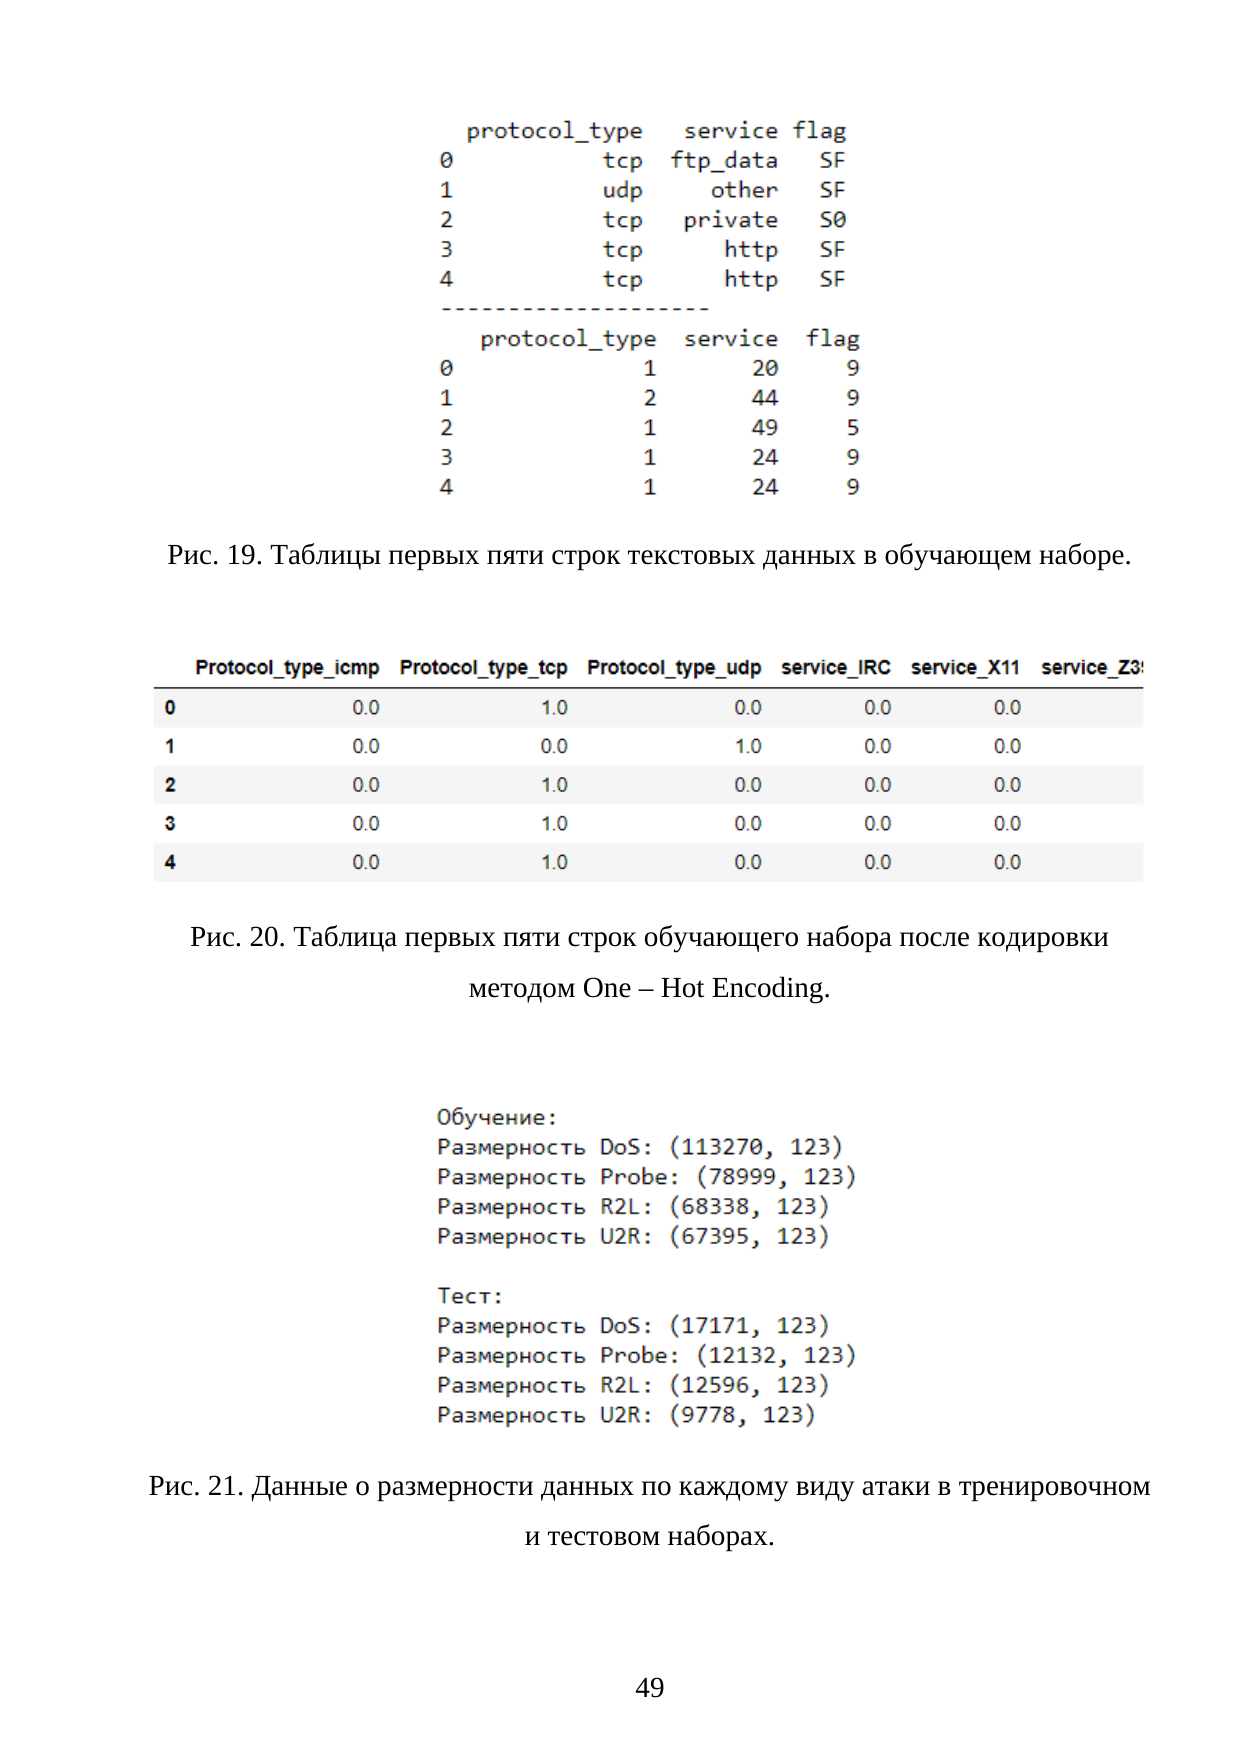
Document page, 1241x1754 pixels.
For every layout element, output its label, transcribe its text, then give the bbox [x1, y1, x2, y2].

text Рис. 20. Таблица первых пяти строк обучающего набора после кодировки методом One – Hot Encoding. [148, 919, 1152, 1003]
picture [147, 653, 1152, 895]
text Рис. 21. Данные о размерности данных по каждому виду атаки в тренировочном и тестовом наборах. [148, 1468, 1152, 1552]
text Рис. 19. Таблицы первых пяти строк текстовых данных в обучающем наборе. [148, 537, 1152, 570]
picture [426, 118, 874, 512]
picture [433, 1103, 867, 1443]
